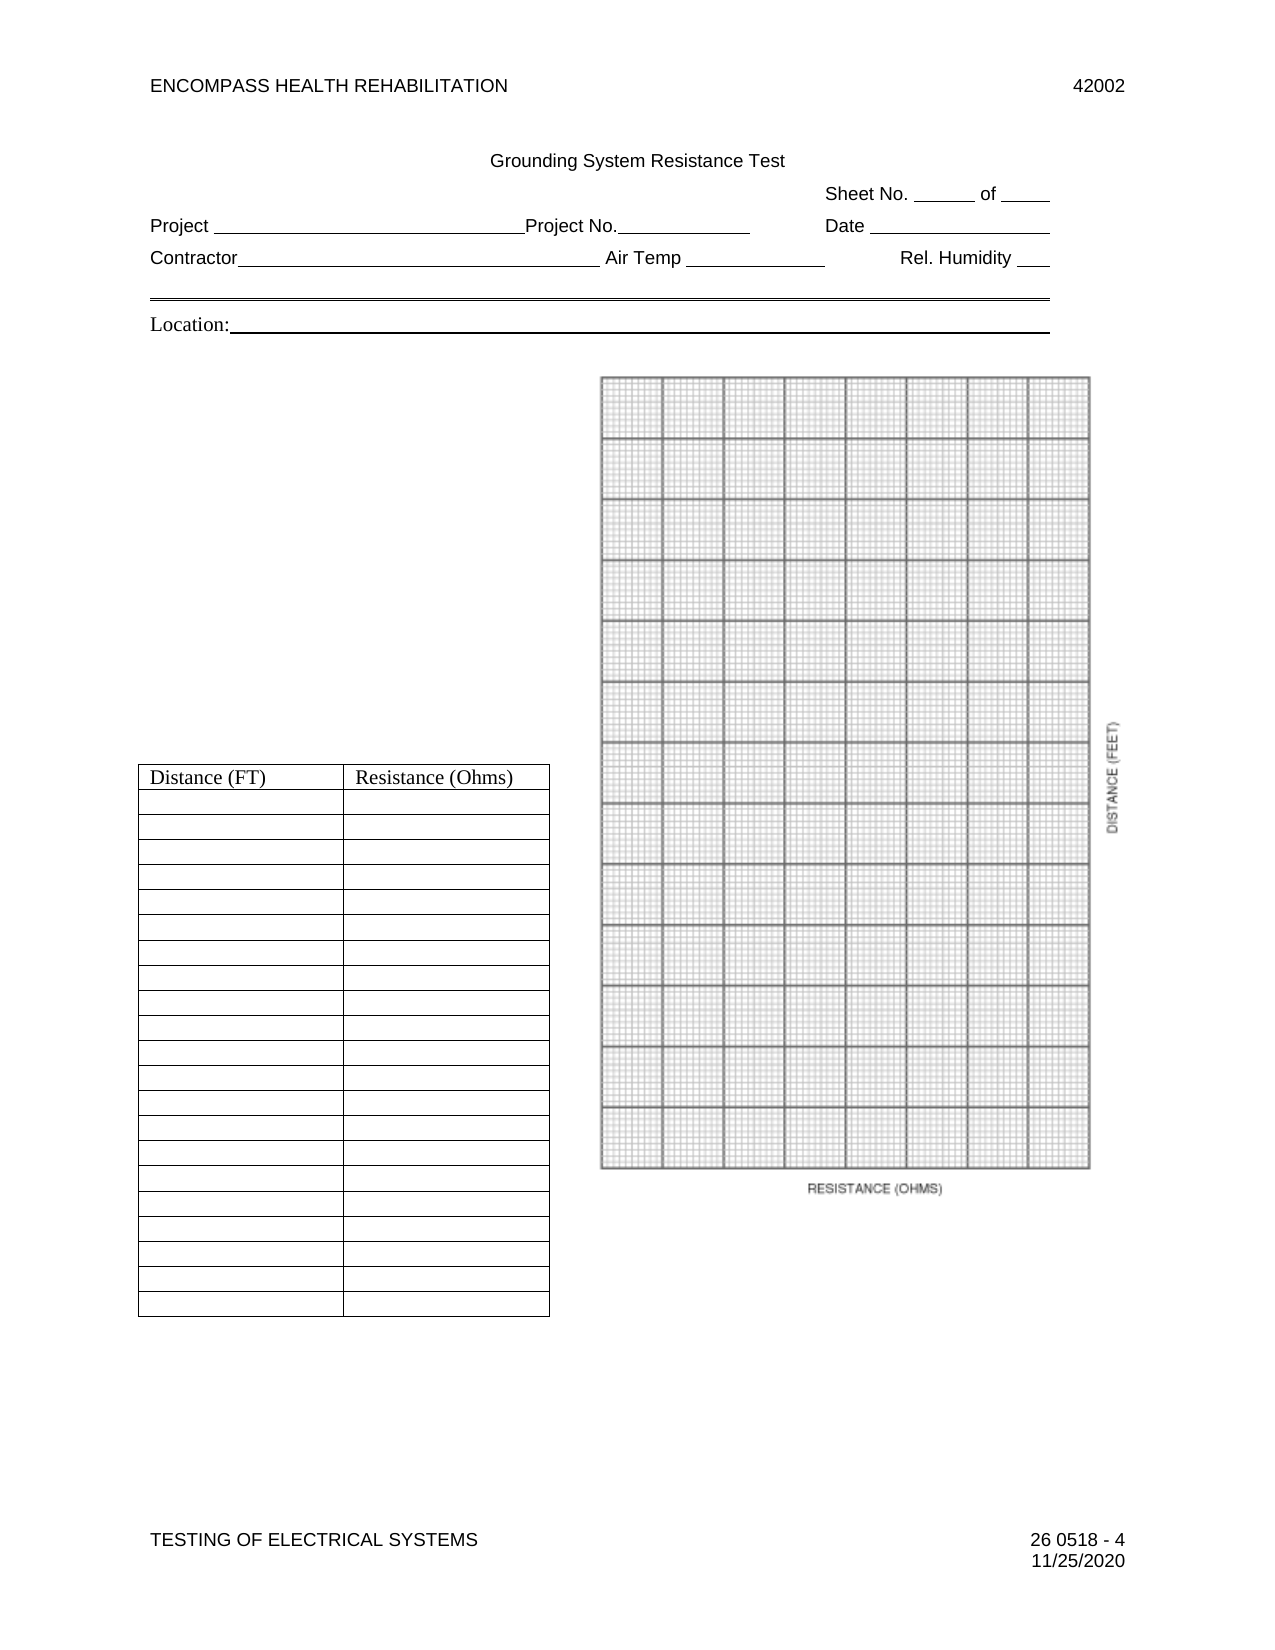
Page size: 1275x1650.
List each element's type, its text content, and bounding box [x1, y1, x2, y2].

text Grounding System Resistance Test [150, 150, 1125, 172]
table_cell [344, 991, 549, 1015]
table_cell [344, 790, 549, 814]
table_cell [139, 1041, 343, 1065]
table_cell [139, 890, 343, 914]
table_cell [344, 966, 549, 990]
table_cell [344, 815, 549, 839]
table_cell [139, 1292, 343, 1316]
table_cell [344, 1116, 549, 1140]
table_cell [139, 865, 343, 889]
table_cell [139, 790, 343, 814]
table_cell [139, 991, 343, 1015]
text Sheet No. of [150, 182, 1125, 204]
table_cell [344, 1217, 549, 1241]
table_cell [344, 1292, 549, 1316]
table_cell [344, 1041, 549, 1065]
table_cell [344, 1242, 549, 1266]
table_cell [139, 815, 343, 839]
table_cell [344, 941, 549, 964]
table_header Distance (FT) [139, 765, 343, 789]
table_cell [344, 1192, 549, 1216]
table_cell [139, 1267, 343, 1291]
text Project Project No. Date [150, 214, 1125, 236]
table_cell [139, 1066, 343, 1090]
table_cell [139, 1116, 343, 1140]
table_cell [139, 966, 343, 990]
table_cell [344, 1166, 549, 1191]
table_cell [344, 890, 549, 914]
text Contractor Air Temp Rel. Humidity [150, 247, 1125, 268]
table_cell [344, 865, 549, 889]
table_cell [344, 1066, 549, 1090]
table_cell [139, 1091, 343, 1115]
table_cell [139, 915, 343, 939]
table_cell [139, 840, 343, 864]
table_cell [139, 1166, 343, 1191]
table_cell [139, 1217, 343, 1241]
table_cell [139, 1141, 343, 1165]
table_cell [344, 1091, 549, 1115]
table_cell [344, 840, 549, 864]
table_cell [344, 1141, 549, 1165]
text Location: [150, 311, 1125, 336]
table_cell [344, 915, 549, 939]
table_cell [139, 1242, 343, 1266]
table_cell [139, 1016, 343, 1040]
table_cell [344, 1016, 549, 1040]
picture [597, 372, 1123, 1201]
table_cell [139, 1192, 343, 1216]
table_cell [344, 1267, 549, 1291]
table_header Resistance (Ohms) [344, 765, 549, 789]
table_cell [139, 941, 343, 964]
